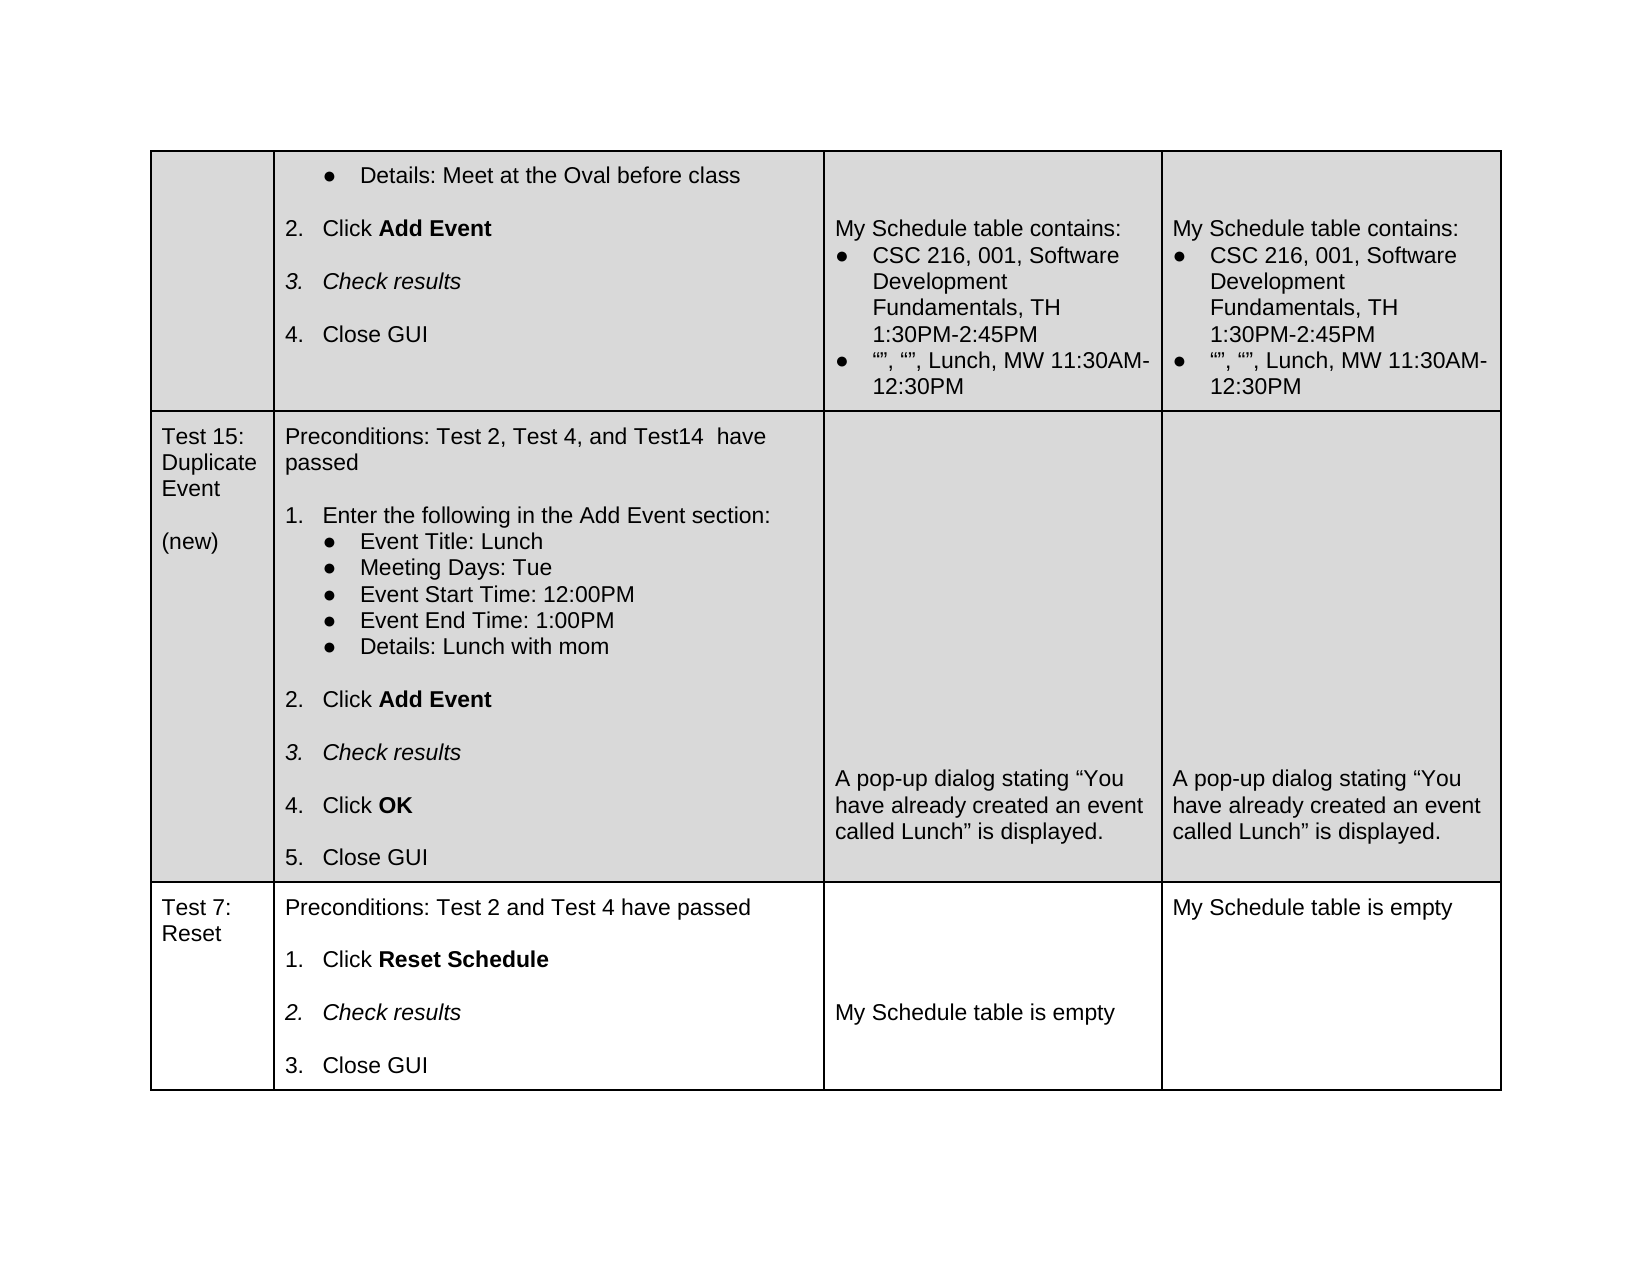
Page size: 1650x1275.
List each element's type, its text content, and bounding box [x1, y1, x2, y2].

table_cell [1163, 152, 1500, 410]
table_cell My Schedule table is empty [825, 883, 1161, 1088]
table_cell Test 7: Reset [152, 883, 273, 1088]
table_cell My Schedule table is empty [1163, 883, 1500, 1088]
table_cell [275, 152, 823, 410]
table_cell Test 15: Duplicate Event (new) [152, 412, 273, 881]
table_cell Preconditions: Test 2, Test 4, and Test14 have passed Enter the following in the Add Event section: Event Title: Lunch Meeting Days: Tue Event Start Time: 12:00PM Event End Time: 1:00PM Details: Lunch with mom Click Add Event Check results Click OK Close GUI [275, 412, 823, 881]
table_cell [825, 152, 1161, 410]
table_cell A pop-up dialog stating “You have already created an event called Lunch” is displayed. [1163, 412, 1500, 881]
table_cell A pop-up dialog stating “You have already created an event called Lunch” is displayed. [825, 412, 1161, 881]
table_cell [152, 152, 273, 410]
table_cell Preconditions: Test 2 and Test 4 have passed Click Reset Schedule Check results Close GUI [275, 883, 823, 1088]
